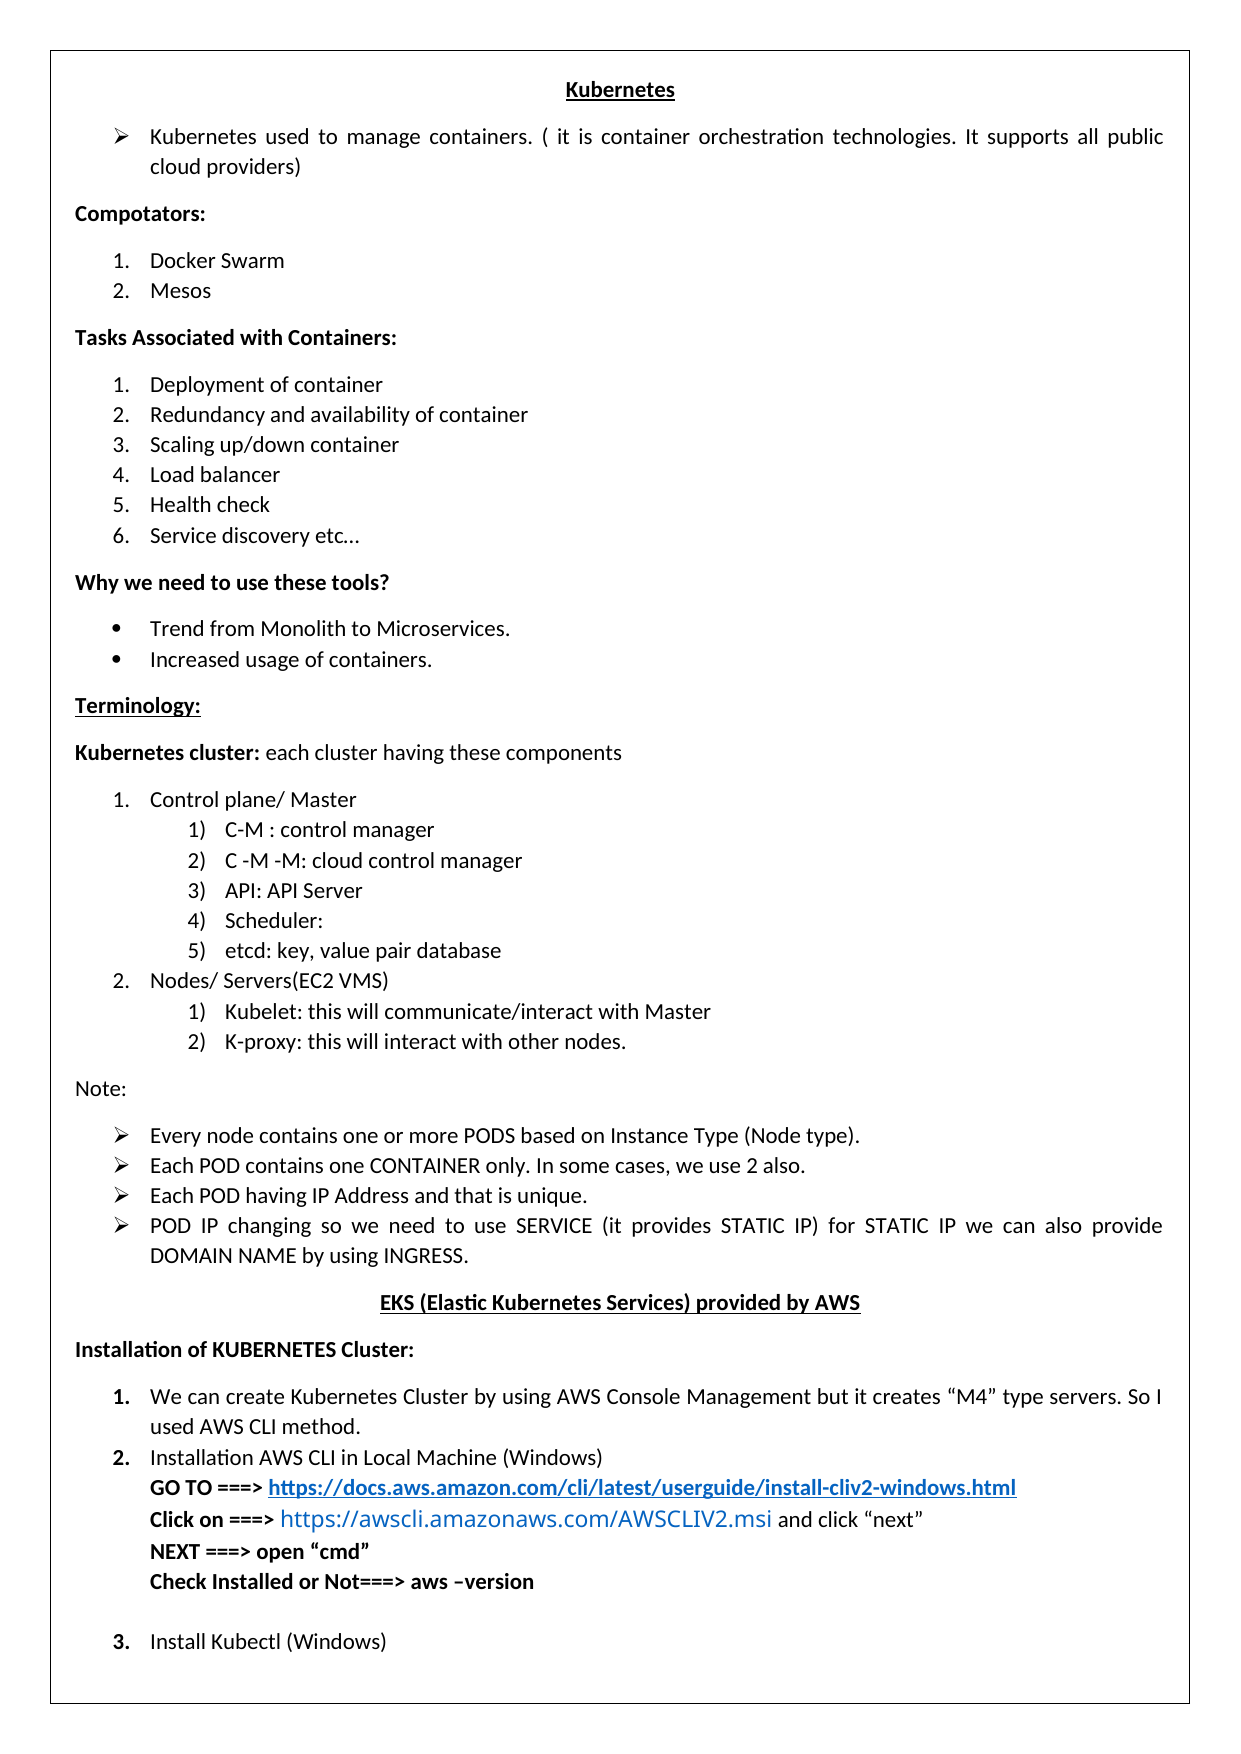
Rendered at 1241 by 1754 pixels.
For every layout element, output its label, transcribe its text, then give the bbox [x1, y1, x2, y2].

list Check Installed or Not===> aws –version [150, 1567, 1165, 1595]
list Load balancer [112, 460, 1165, 488]
text Kubernetes [75, 75, 1165, 103]
text Compotators: [75, 199, 1165, 227]
text Tasks Associated with Containers: [75, 323, 1165, 351]
list C -M -M: cloud control manager [187, 846, 1165, 874]
text Why we need to use these tools? [75, 568, 1165, 596]
list Click on ===> https://awscli.amazonaws.com/AWSCLIV2.msi and click “next” [772, 1503, 1165, 1534]
list Install Kubectl (Windows) [112, 1627, 1165, 1656]
list Service discovery etc… [112, 521, 1165, 549]
text Terminology: [75, 692, 1165, 720]
list Every node contains one or more PODS based on Instance Type (Node type). [112, 1121, 1165, 1149]
text Note: [75, 1074, 1165, 1102]
list Kubernetes used to manage containers. ( it is container orchestration technologies. It supports all public cloud providers) [112, 122, 1165, 180]
list NEXT ===> open “cmd” [150, 1537, 1165, 1565]
list API: API Server [187, 876, 1165, 904]
list Redundancy and availability of container [112, 400, 1165, 428]
list Health check [112, 491, 1165, 519]
list Nodes/ Servers(EC2 VMS) [112, 967, 1165, 995]
list K-proxy: this will interact with other nodes. [187, 1027, 1165, 1055]
list GO TO ===> https://docs.aws.amazon.com/cli/latest/userguide/install-cliv2-windows.html [150, 1473, 1165, 1501]
list We can create Kubernetes Cluster by using AWS Console Management but it creates “M4” type servers. So I used AWS CLI method. [112, 1382, 1165, 1441]
text EKS (Elastic Kubernetes Services) provided by AWS [75, 1288, 1165, 1317]
text Installation of KUBERNETES Cluster: [75, 1335, 1165, 1363]
text Kubernetes cluster: each cluster having these components [75, 738, 1165, 767]
list Each POD having IP Address and that is unique. [112, 1181, 1165, 1209]
list etcd: key, value pair database [187, 936, 1165, 964]
list POD IP changing so we need to use SERVICE (it provides STATIC IP) for STATIC IP we can also provide DOMAIN NAME by using INGRESS. [112, 1211, 1165, 1270]
list Kubelet: this will communicate/interact with Master [187, 997, 1165, 1025]
list Mesos [112, 276, 1165, 304]
list Scaling up/down container [112, 430, 1165, 458]
list Docker Swarm [112, 246, 1165, 274]
list Increased usage of containers. [112, 645, 1165, 673]
list Each POD contains one CONTAINER only. In some cases, we use 2 also. [112, 1151, 1165, 1179]
list Installation AWS CLI in Local Machine (Windows) [112, 1443, 1165, 1471]
list Control plane/ Master [112, 785, 1165, 813]
list Trend from Monolith to Microservices. [112, 614, 1165, 643]
list Deployment of container [112, 370, 1165, 398]
list C-M : control manager [187, 816, 1165, 844]
list Scheduler: [187, 906, 1165, 934]
